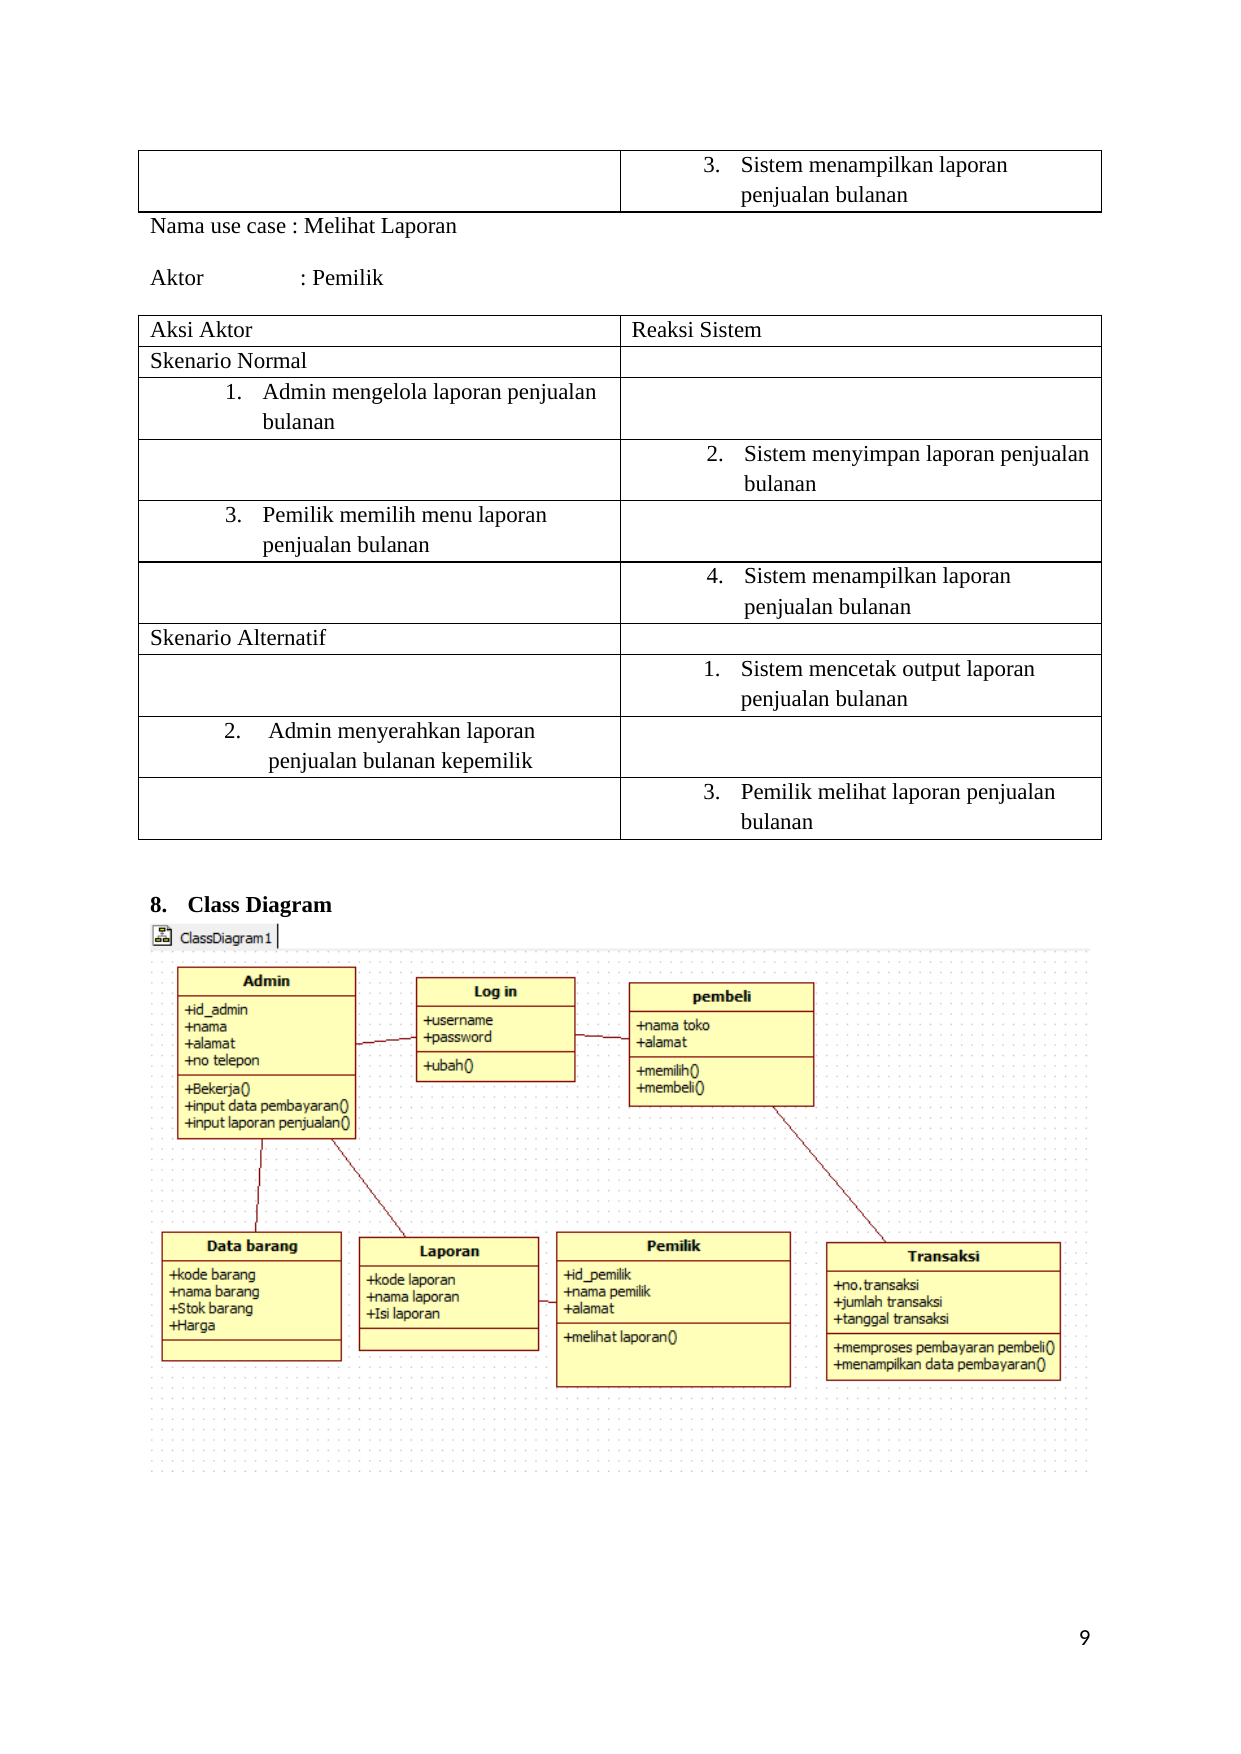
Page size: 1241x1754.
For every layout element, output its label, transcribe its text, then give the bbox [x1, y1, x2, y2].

table_cell [621, 347, 1101, 377]
table_cell [621, 501, 1101, 561]
table_cell Pemilik memilih menu laporan penjualan bulanan [139, 501, 620, 561]
table_cell Skenario Normal [139, 347, 620, 377]
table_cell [139, 378, 620, 438]
table_cell [139, 778, 620, 838]
table_cell Sistem menyimpan laporan penjualan bulanan [621, 440, 1101, 500]
text Nama use case : Melihat Laporan [150, 213, 1090, 239]
table_cell [621, 624, 1101, 654]
table_cell Admin menyerahkan laporan penjualan bulanan kepemilik [139, 717, 620, 777]
picture [150, 920, 1091, 1472]
table_cell [139, 151, 620, 211]
table_cell Pemilik melihat laporan penjualan bulanan [621, 778, 1101, 838]
table_cell [621, 378, 1101, 438]
table_cell Sistem menampilkan laporan penjualan bulanan [621, 563, 1101, 623]
text Aktor : Pemilik [150, 263, 1090, 290]
table_header Reaksi Sistem [621, 316, 1101, 346]
subtitle Class Diagram [150, 891, 1090, 917]
table_cell [621, 717, 1101, 777]
table_header Aksi Aktor [139, 316, 620, 346]
table_cell [139, 655, 620, 716]
table_cell [139, 440, 620, 500]
table_cell Skenario Alternatif [139, 624, 620, 654]
table_cell [139, 563, 620, 623]
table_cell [621, 151, 1101, 211]
table_cell Sistem mencetak output laporan penjualan bulanan [621, 655, 1101, 716]
